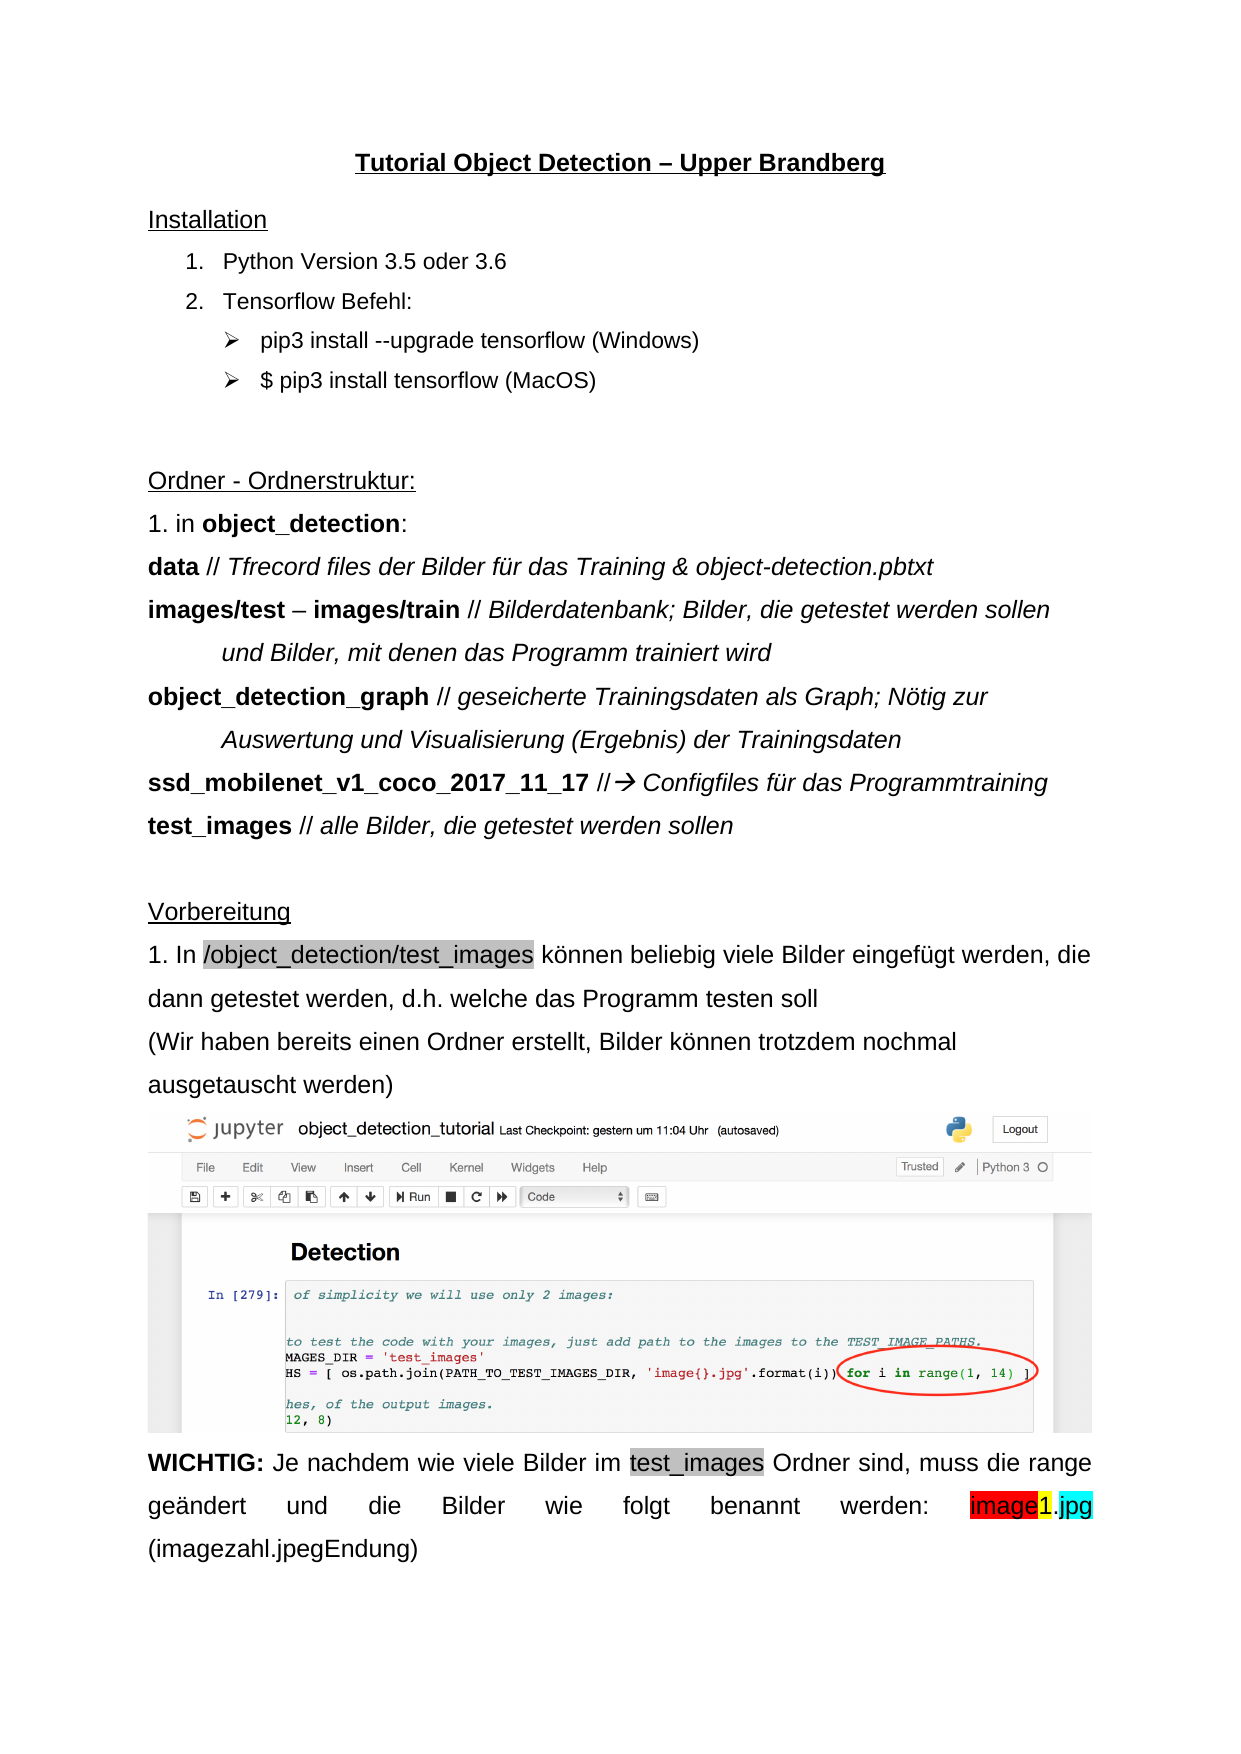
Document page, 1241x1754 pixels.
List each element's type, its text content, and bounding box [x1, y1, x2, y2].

text 1. in object_detection: [148, 509, 1093, 538]
text und Bilder, mit denen das Programm trainiert wird [148, 638, 1093, 667]
list Tensorflow Befehl: [185, 288, 1093, 314]
picture [147, 1112, 1092, 1433]
text Ordner - Ordnerstruktur: [148, 466, 1093, 495]
text ssd_mobilenet_v1_coco_2017_11_17 // Configfiles für das Programmtraining [148, 768, 1093, 797]
text test_images // alle Bilder, die getestet werden sollen [148, 811, 1093, 840]
text Installation [148, 205, 1093, 234]
list Python Version 3.5 oder 3.6 [185, 248, 1093, 274]
text WICHTIG: Je nachdem wie viele Bilder im test_images Ordner sind, muss die range geändert und die Bilder wie folgt benannt werden: image1.jpg (imagezahl.jpegEndung) [148, 1448, 1093, 1563]
text 1. In /object_detection/test_images können beliebig viele Bilder eingefügt werden, die dann getestet werden, d.h. welche das Programm testen soll [148, 940, 1093, 1012]
list pip3 install --upgrade tensorflow (Windows) [223, 327, 1093, 353]
text (Wir haben bereits einen Ordner erstellt, Bilder können trotzdem nochmal ausgetauscht werden) [148, 1027, 1093, 1098]
text Tutorial Object Detection – Upper Brandberg [148, 148, 1093, 176]
text Auswertung und Visualisierung (Ergebnis) der Trainingsdaten [148, 725, 1093, 753]
text data // Tfrecord files der Bilder für das Training & object-detection.pbtxt [148, 552, 1093, 581]
list $ pip3 install tensorflow (MacOS) [223, 367, 1093, 393]
text images/test – images/train // Bilderdatenbank; Bilder, die getestet werden sollen [148, 595, 1093, 624]
text Vorbereitung [148, 897, 1093, 926]
text object_detection_graph // geseicherte Trainingsdaten als Graph; Nötig zur [148, 682, 1093, 710]
